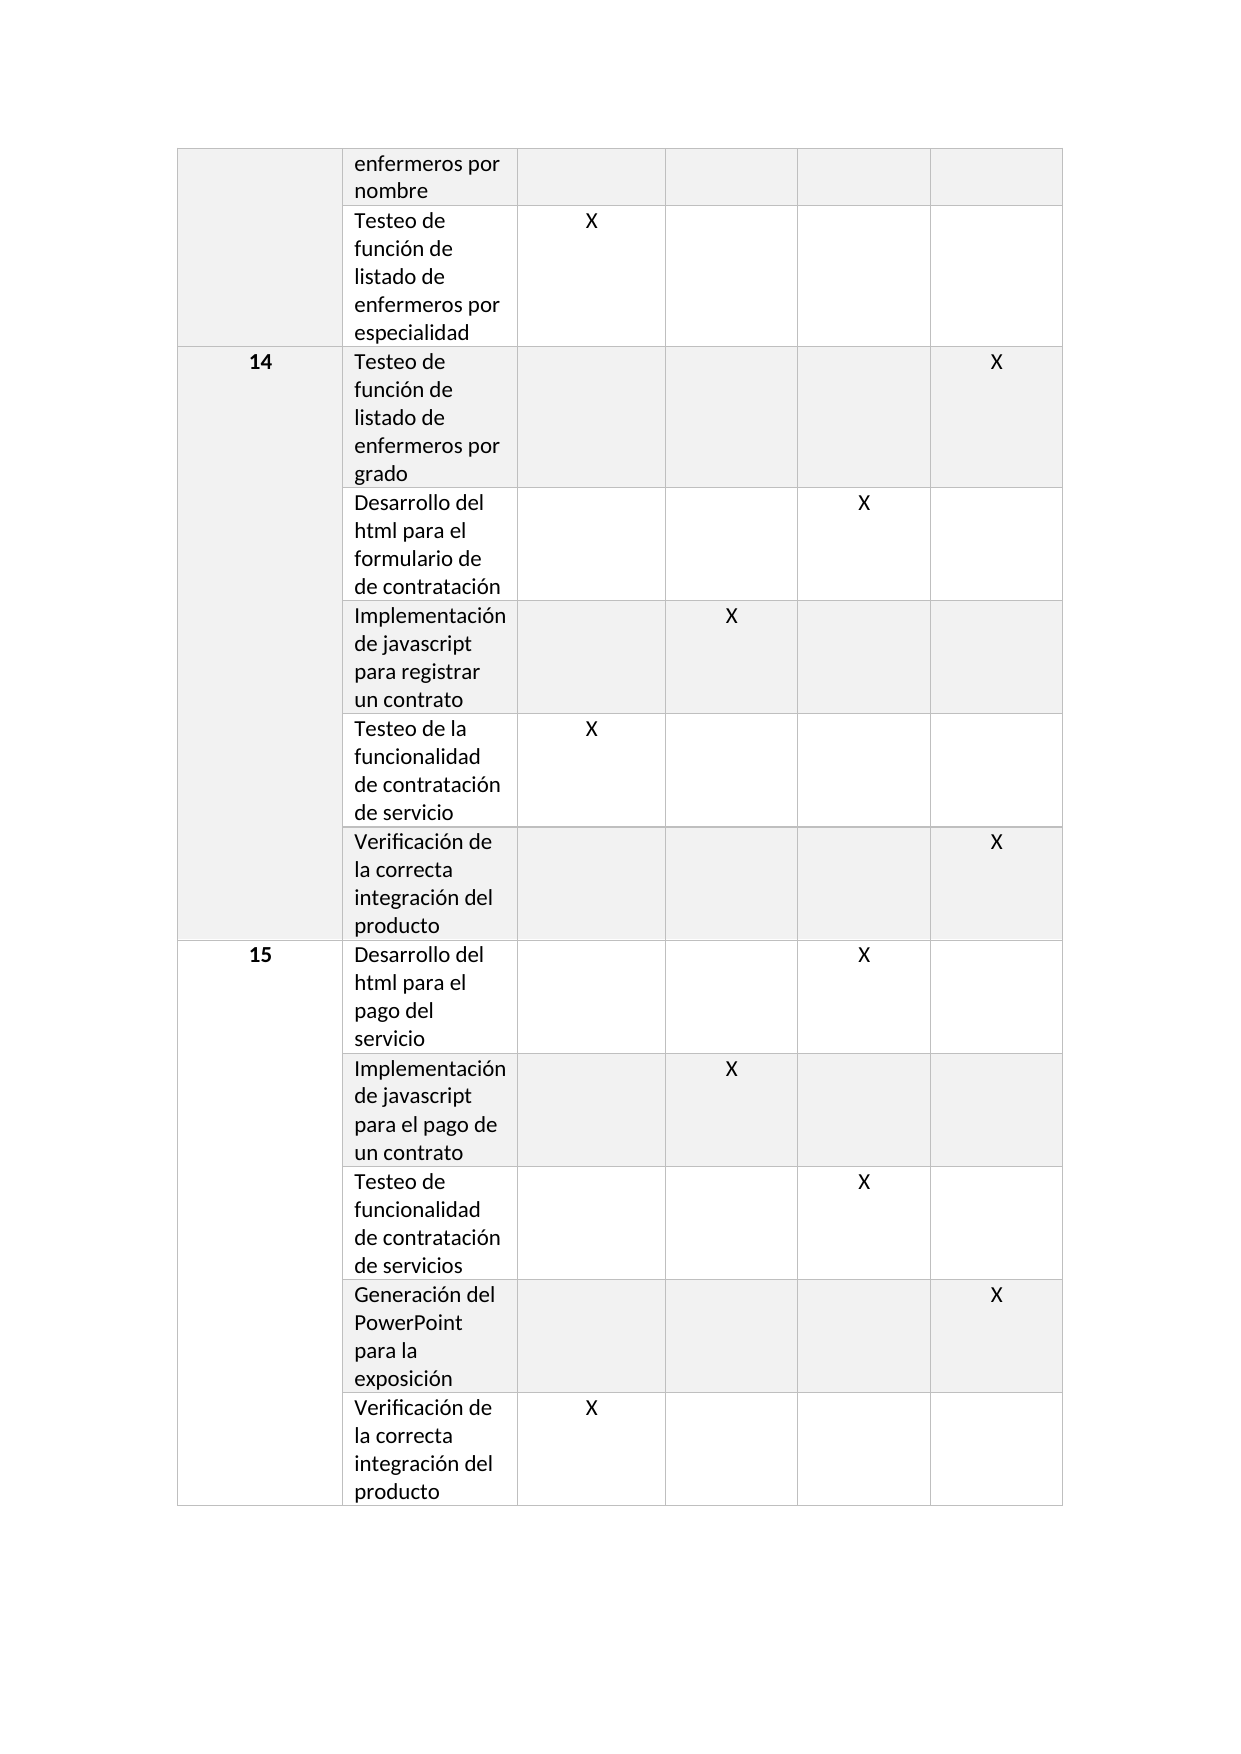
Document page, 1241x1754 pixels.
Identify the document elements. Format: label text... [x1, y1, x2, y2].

table_cell [518, 1280, 665, 1392]
table_cell X [798, 1167, 930, 1279]
table_cell X [518, 149, 665, 205]
table_cell [518, 1167, 665, 1279]
table_cell [518, 601, 665, 713]
table_cell [931, 1054, 1062, 1166]
table_cell [518, 828, 665, 939]
table_cell Testeo de la funcionalidad de contratación de servicio [343, 714, 517, 826]
table_cell [666, 206, 797, 346]
table_cell [931, 206, 1062, 346]
table_cell [798, 149, 930, 205]
table_cell Verificación de la correcta integración del producto [343, 828, 517, 939]
table_cell [931, 601, 1062, 713]
table_cell [666, 149, 797, 205]
table_cell [666, 714, 797, 826]
table_cell [931, 149, 1062, 205]
table_cell [666, 941, 797, 1053]
table_cell Desarrollo del html para el formulario de de contratación [343, 488, 517, 600]
table_cell [798, 1054, 930, 1166]
table_cell [798, 601, 930, 713]
table_cell [666, 828, 797, 939]
table_cell Testeo de funcionalidad de contratación de servicios [343, 1167, 517, 1279]
table_cell X [518, 206, 665, 346]
table_cell [931, 941, 1062, 1053]
table_cell Implementación de javascript para registrar un contrato [343, 601, 517, 713]
table_cell X [798, 488, 930, 600]
table_cell Testeo de función de listado de enfermeros por grado [343, 347, 517, 487]
table_cell [518, 347, 665, 487]
table_cell [666, 347, 797, 487]
table_cell [666, 1280, 797, 1392]
table_cell [798, 1393, 930, 1505]
table_cell X [518, 1393, 665, 1505]
table_cell X [666, 601, 797, 713]
table_cell [798, 206, 930, 346]
table_cell Generación del PowerPoint para la exposición [343, 1280, 517, 1392]
table_cell [518, 488, 665, 600]
table_cell [666, 1167, 797, 1279]
table_cell [518, 1054, 665, 1166]
table_cell [931, 714, 1062, 826]
table_cell [798, 1280, 930, 1392]
table_cell [931, 1393, 1062, 1505]
table_cell Verificación de la correcta integración del producto [343, 1393, 517, 1505]
table_cell [931, 1167, 1062, 1279]
table_cell 15 [178, 941, 342, 1505]
table_cell [666, 488, 797, 600]
table_cell [798, 828, 930, 939]
table_cell 14 [178, 347, 342, 939]
table_cell Testeo de función de listado de enfermeros por especialidad [343, 206, 517, 346]
table_cell [666, 1393, 797, 1505]
table_cell [798, 347, 930, 487]
table_cell [931, 488, 1062, 600]
table_cell Implementación de javascript para el pago de un contrato [343, 1054, 517, 1166]
table_cell X [798, 941, 930, 1053]
table_cell [518, 941, 665, 1053]
table_cell X [931, 1280, 1062, 1392]
table_cell Desarrollo del html para el pago del servicio [343, 941, 517, 1053]
table_cell [798, 714, 930, 826]
table_cell X [666, 1054, 797, 1166]
table_cell X [518, 714, 665, 826]
table_cell X [931, 828, 1062, 939]
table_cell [343, 149, 517, 205]
table_cell X [931, 347, 1062, 487]
